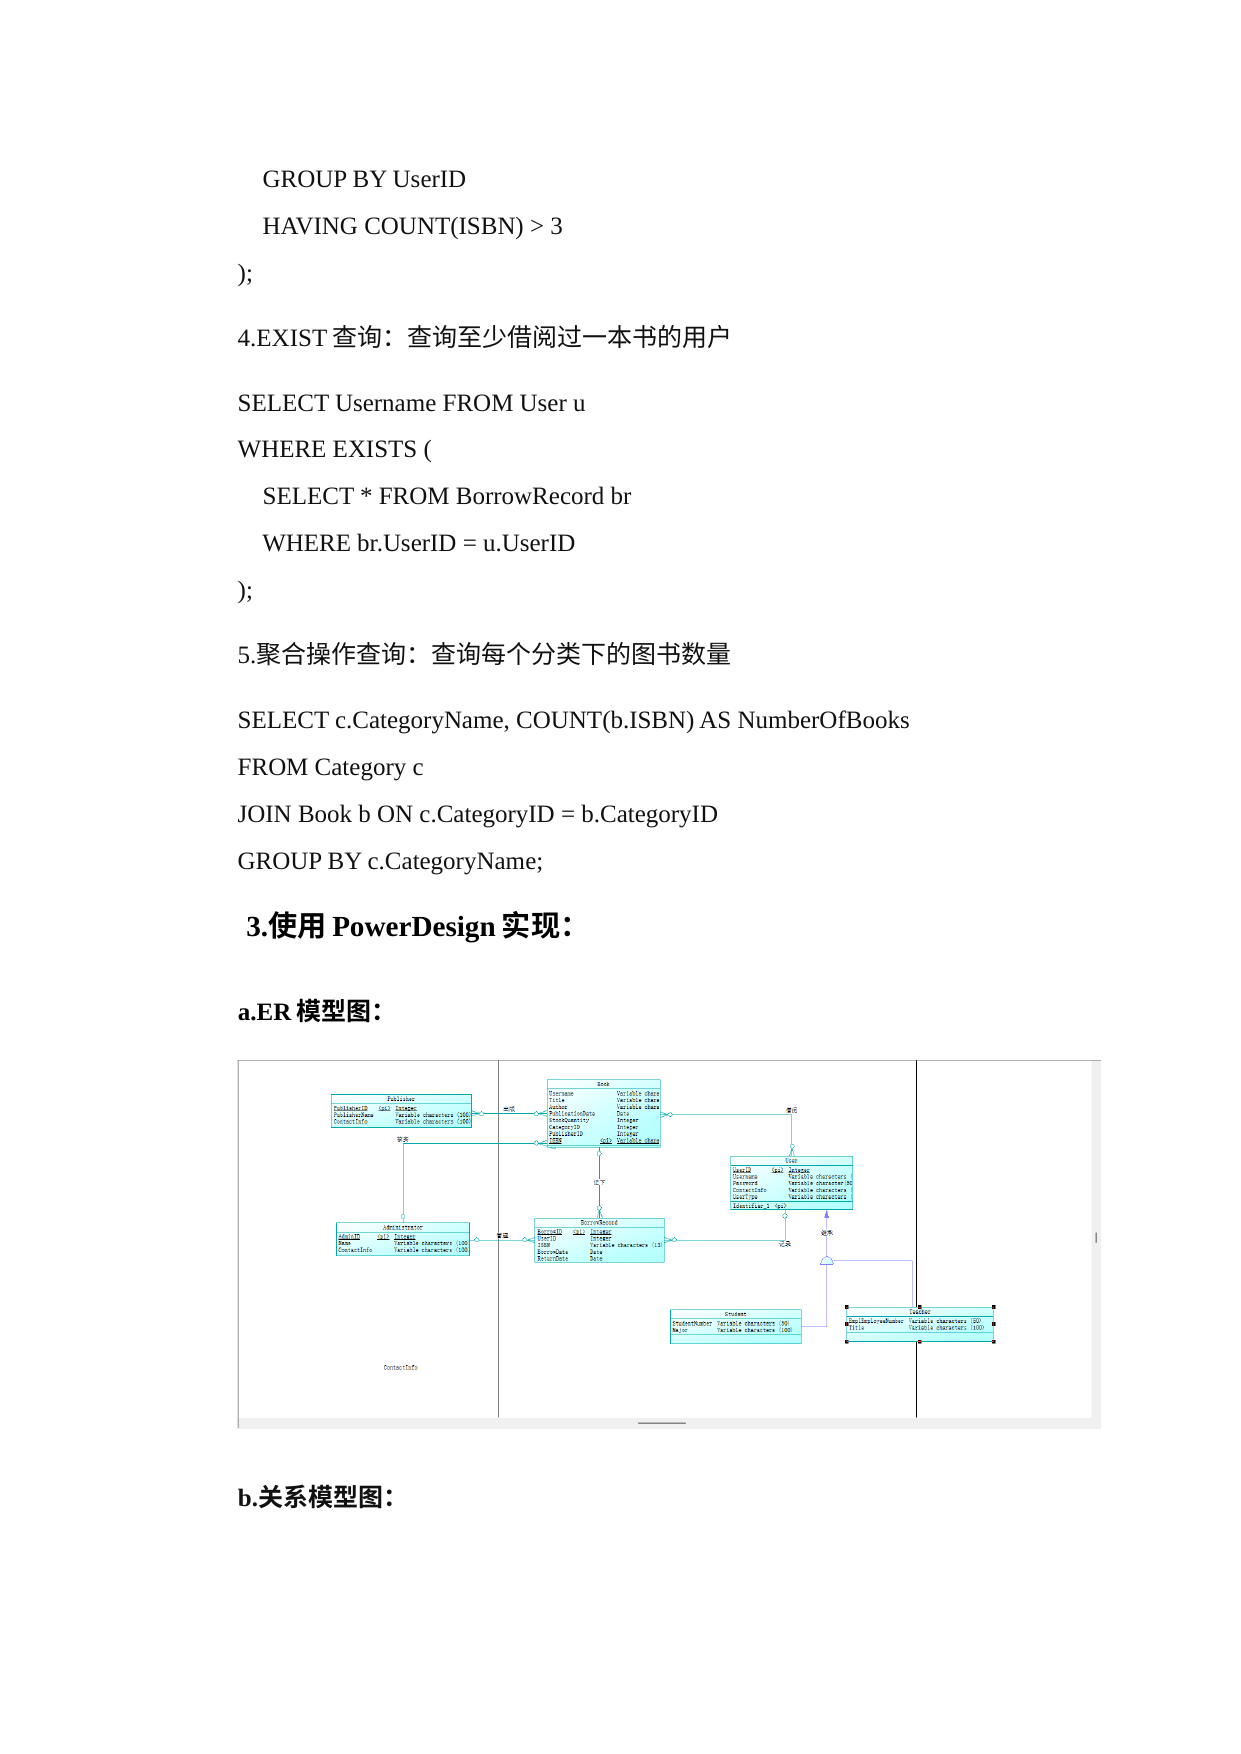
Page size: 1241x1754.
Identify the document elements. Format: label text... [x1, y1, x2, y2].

text GROUP BY c.CategoryName; [187, 844, 1053, 876]
text ); [187, 256, 1053, 288]
text HAVING COUNT(ISBN) > 3 [187, 209, 1053, 241]
text SELECT Username FROM User u [187, 386, 1053, 418]
text 5.聚合操作查询：查询每个分类下的图书数量 [187, 620, 1053, 685]
text FROM Category c [187, 750, 1053, 783]
list 3.使用PowerDesign实现： [187, 891, 1053, 956]
text JOIN Book b ON c.CategoryID = b.CategoryID [187, 797, 1053, 829]
text ); [187, 573, 1053, 606]
picture [237, 1060, 1102, 1429]
text GROUP BY UserID [187, 162, 1053, 194]
text WHERE br.UserID = u.UserID [187, 526, 1053, 559]
list a.ER模型图： [187, 977, 1053, 1042]
text b.关系模型图： [187, 1463, 1053, 1528]
text 4.EXIST查询：查询至少借阅过一本书的用户 [187, 303, 1053, 368]
text SELECT c.CategoryName, COUNT(b.ISBN) AS NumberOfBooks [187, 703, 1053, 736]
text WHERE EXISTS ( [187, 433, 1053, 465]
text SELECT * FROM BorrowRecord br [187, 479, 1053, 512]
